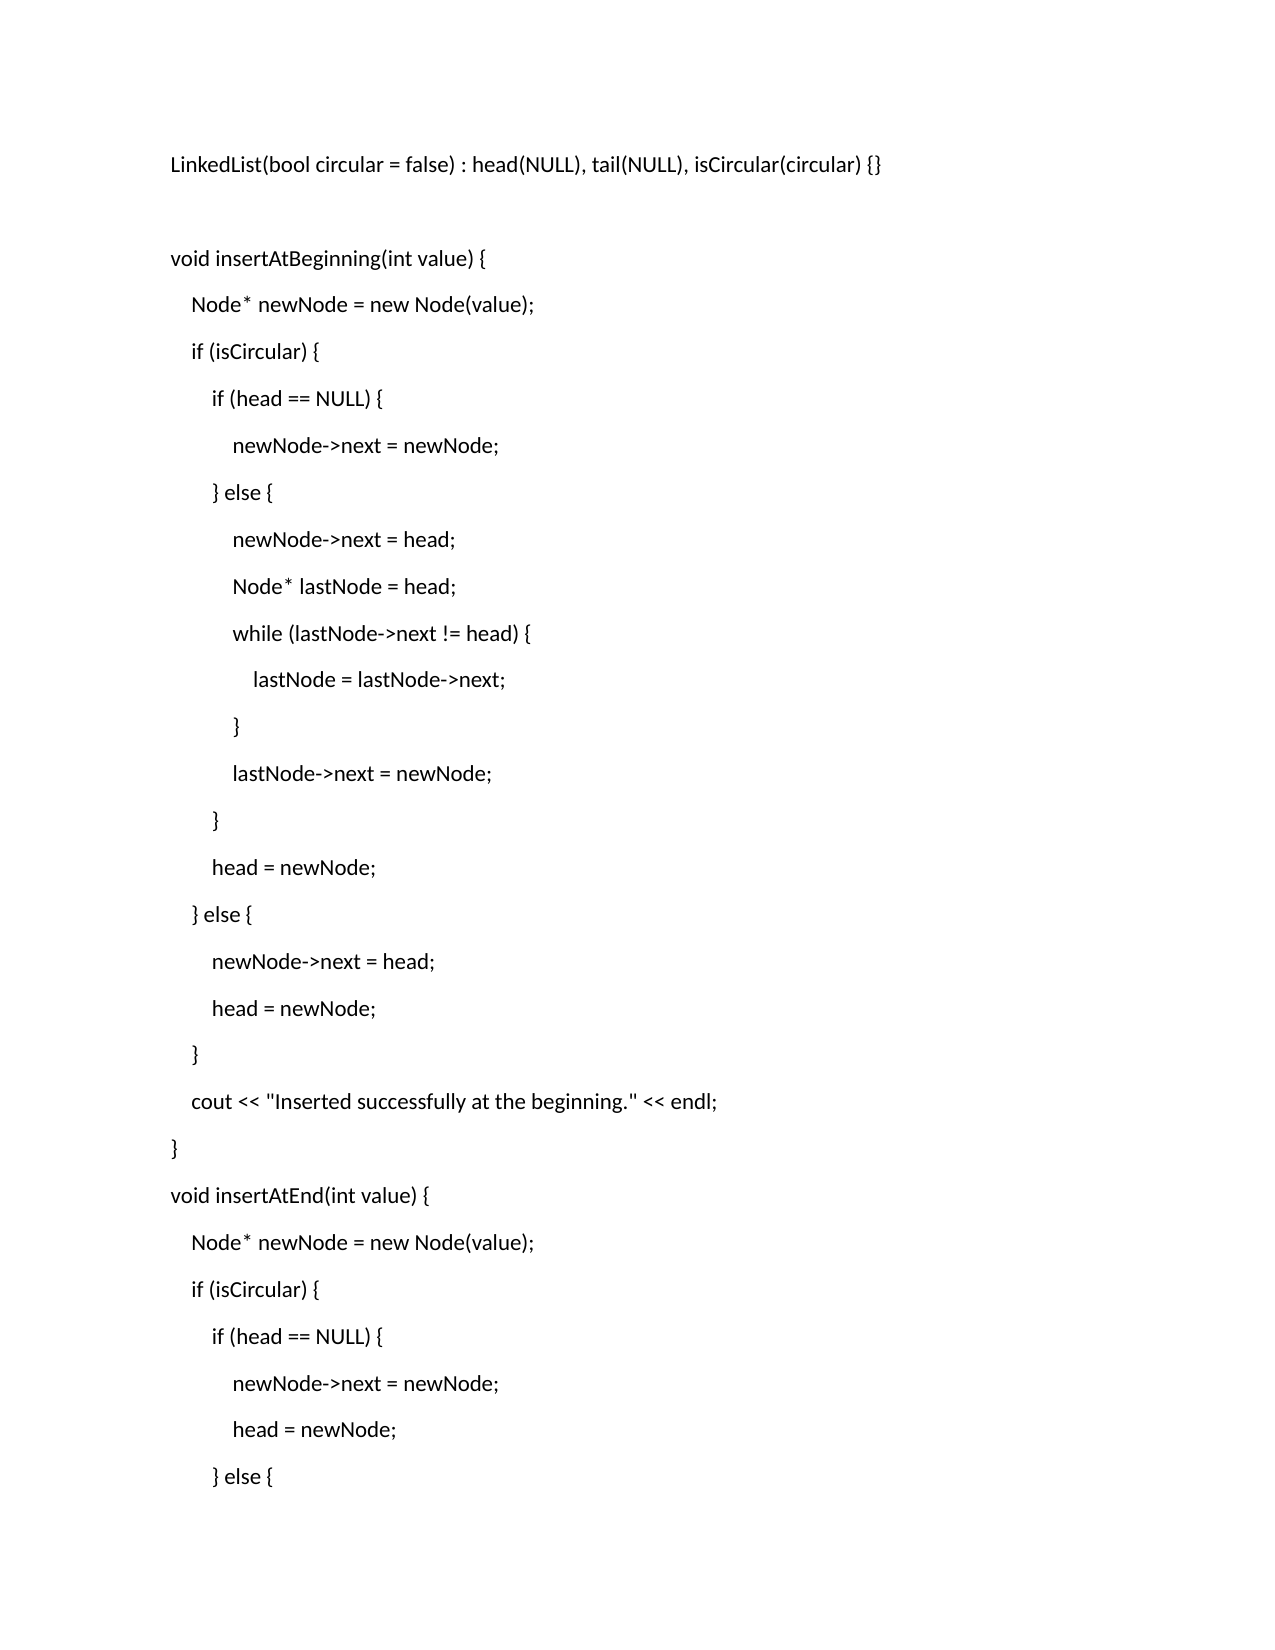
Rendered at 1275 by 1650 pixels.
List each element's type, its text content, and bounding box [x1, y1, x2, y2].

text while (lastNode->next != head) { [150, 619, 1125, 647]
text lastNode = lastNode->next; [150, 666, 1125, 694]
text if (head == NULL) { [150, 384, 1125, 412]
text head = newNode; [150, 994, 1125, 1022]
text } else { [150, 478, 1125, 506]
text LinkedList(bool circular = false) : head(NULL), tail(NULL), isCircular(circular) {} [150, 150, 1125, 178]
text Node* lastNode = head; [150, 572, 1125, 600]
text newNode->next = head; [150, 947, 1125, 975]
text } else { [150, 1462, 1125, 1491]
text void insertAtEnd(int value) { [150, 1181, 1125, 1209]
text lastNode->next = newNode; [150, 759, 1125, 787]
text void insertAtBeginning(int value) { [150, 244, 1125, 272]
text } [150, 1134, 1125, 1162]
text } [150, 1041, 1125, 1069]
text newNode->next = newNode; [150, 1369, 1125, 1397]
text if (isCircular) { [150, 1275, 1125, 1303]
text cout << "Inserted successfully at the beginning." << endl; [150, 1087, 1125, 1116]
text Node* newNode = new Node(value); [150, 1228, 1125, 1256]
text head = newNode; [150, 1416, 1125, 1444]
text } [150, 806, 1125, 834]
text Node* newNode = new Node(value); [150, 291, 1125, 319]
text } [150, 712, 1125, 741]
text newNode->next = newNode; [150, 431, 1125, 459]
text if (head == NULL) { [150, 1322, 1125, 1350]
text newNode->next = head; [150, 525, 1125, 553]
text if (isCircular) { [150, 337, 1125, 366]
text head = newNode; [150, 853, 1125, 881]
text } else { [150, 900, 1125, 928]
